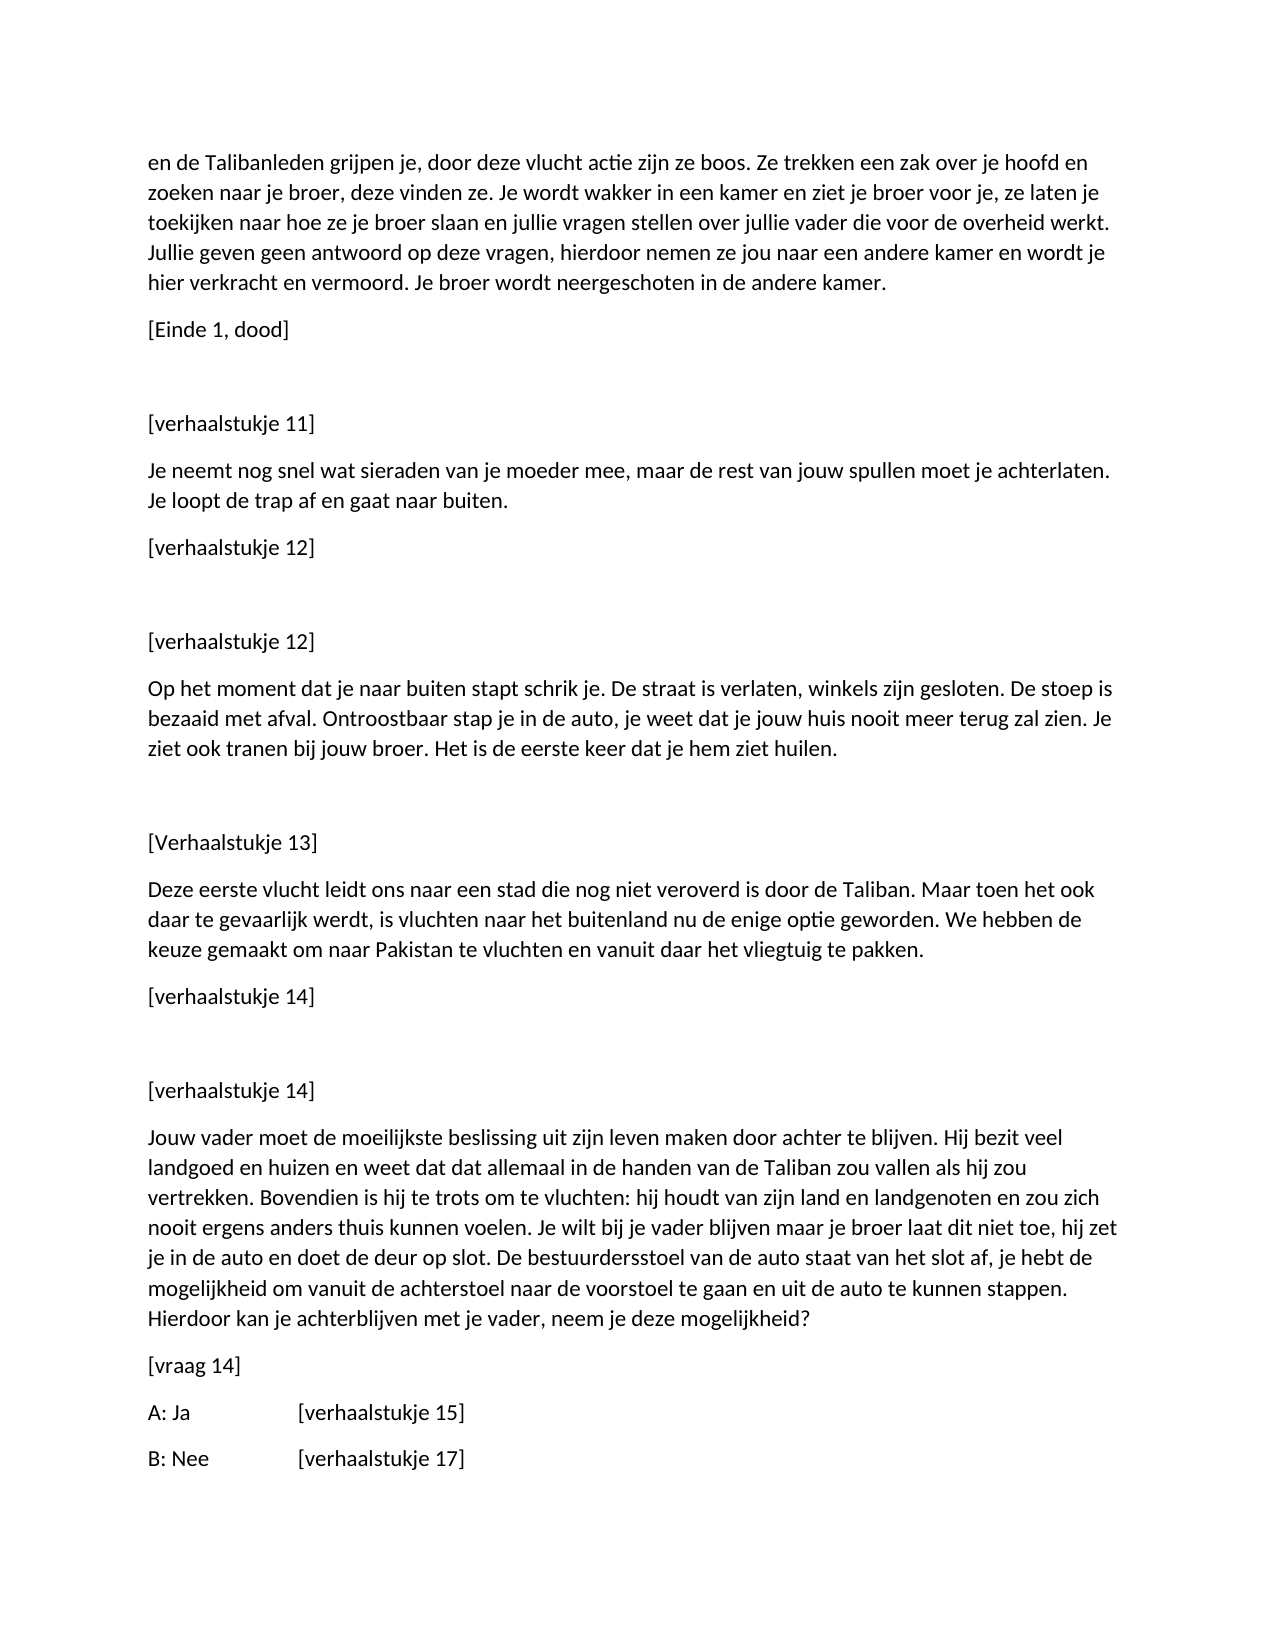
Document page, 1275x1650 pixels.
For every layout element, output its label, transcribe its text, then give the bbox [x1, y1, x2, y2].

text [verhaalstukje 12] [148, 533, 1127, 561]
text B: Nee [verhaalstukje 17] [148, 1444, 1127, 1472]
text Deze eerste vlucht leidt ons naar een stad die nog niet veroverd is door de Taliban. Maar toen het ook daar te gevaarlijk werdt, is vluchten naar het buitenland nu de enige optie geworden. We hebben de keuze gemaakt om naar Pakistan te vluchten en vanuit daar het vliegtuig te pakken. [148, 875, 1127, 963]
text [verhaalstukje 14] [148, 1076, 1127, 1104]
text [verhaalstukje 14] [148, 982, 1127, 1010]
text [Verhaalstukje 13] [148, 828, 1127, 856]
text [verhaalstukje 12] [148, 627, 1127, 655]
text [148, 148, 1127, 296]
text [vraag 14] [148, 1351, 1127, 1379]
text Jouw vader moet de moeilijkste beslissing uit zijn leven maken door achter te blijven. Hij bezit veel landgoed en huizen en weet dat dat allemaal in de handen van de Taliban zou vallen als hij zou vertrekken. Bovendien is hij te trots om te vluchten: hij houdt van zijn land en landgenoten en zou zich nooit ergens anders thuis kunnen voelen. Je wilt bij je vader blijven maar je broer laat dit niet toe, hij zet je in de auto en doet de deur op slot. De bestuurdersstoel van de auto staat van het slot af, je hebt de mogelijkheid om vanuit de achterstoel naar de voorstoel te gaan en uit de auto te kunnen stappen. Hierdoor kan je achterblijven met je vader, neem je deze mogelijkheid? [148, 1123, 1127, 1332]
text A: Ja [verhaalstukje 15] [148, 1398, 1127, 1426]
text [verhaalstukje 11] [148, 409, 1127, 437]
text [Einde 1, dood] [148, 315, 1127, 343]
text Je neemt nog snel wat sieraden van je moeder mee, maar de rest van jouw spullen moet je achterlaten. Je loopt de trap af en gaat naar buiten. [148, 456, 1127, 514]
text Op het moment dat je naar buiten stapt schrik je. De straat is verlaten, winkels zijn gesloten. De stoep is bezaaid met afval. Ontroostbaar stap je in de auto, je weet dat je jouw huis nooit meer terug zal zien. Je ziet ook tranen bij jouw broer. Het is de eerste keer dat je hem ziet huilen. [148, 674, 1127, 762]
